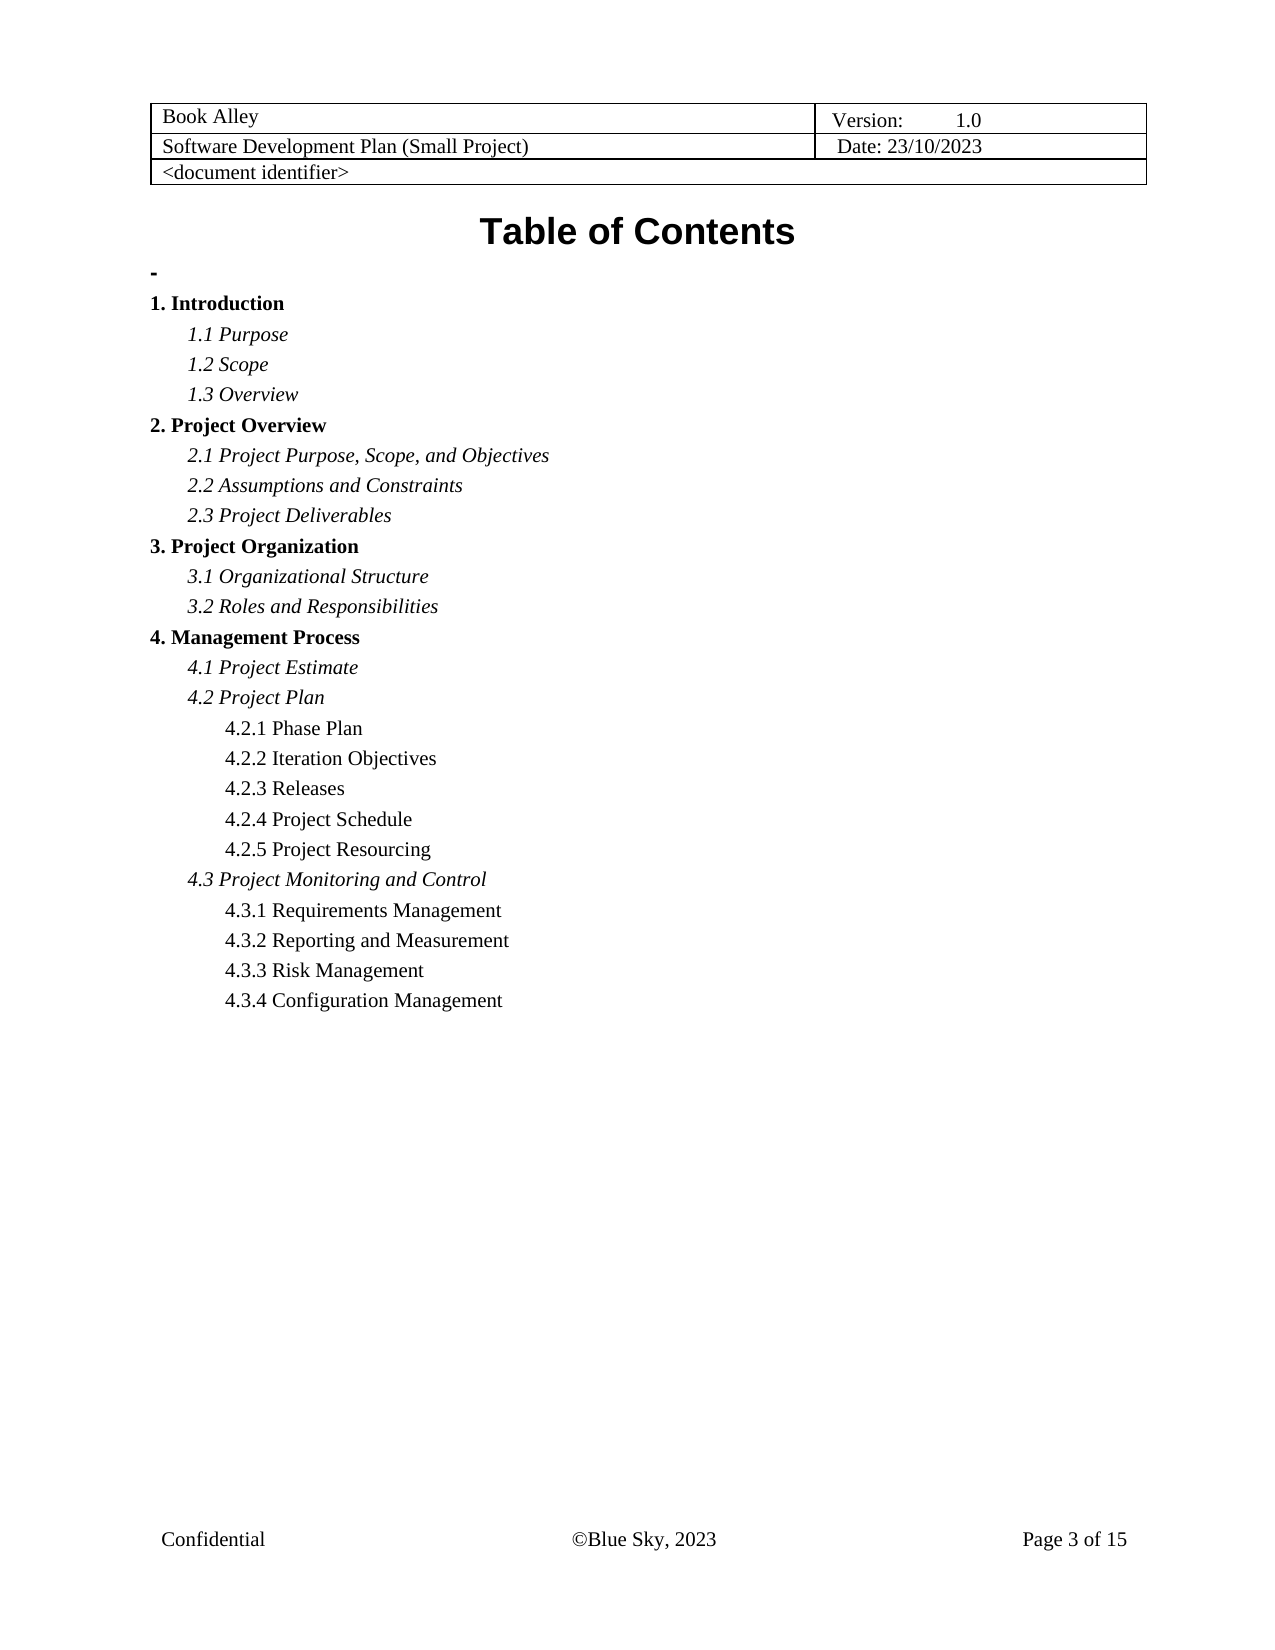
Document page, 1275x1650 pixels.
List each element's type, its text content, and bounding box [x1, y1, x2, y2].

title Table of Contents [150, 209, 1125, 252]
